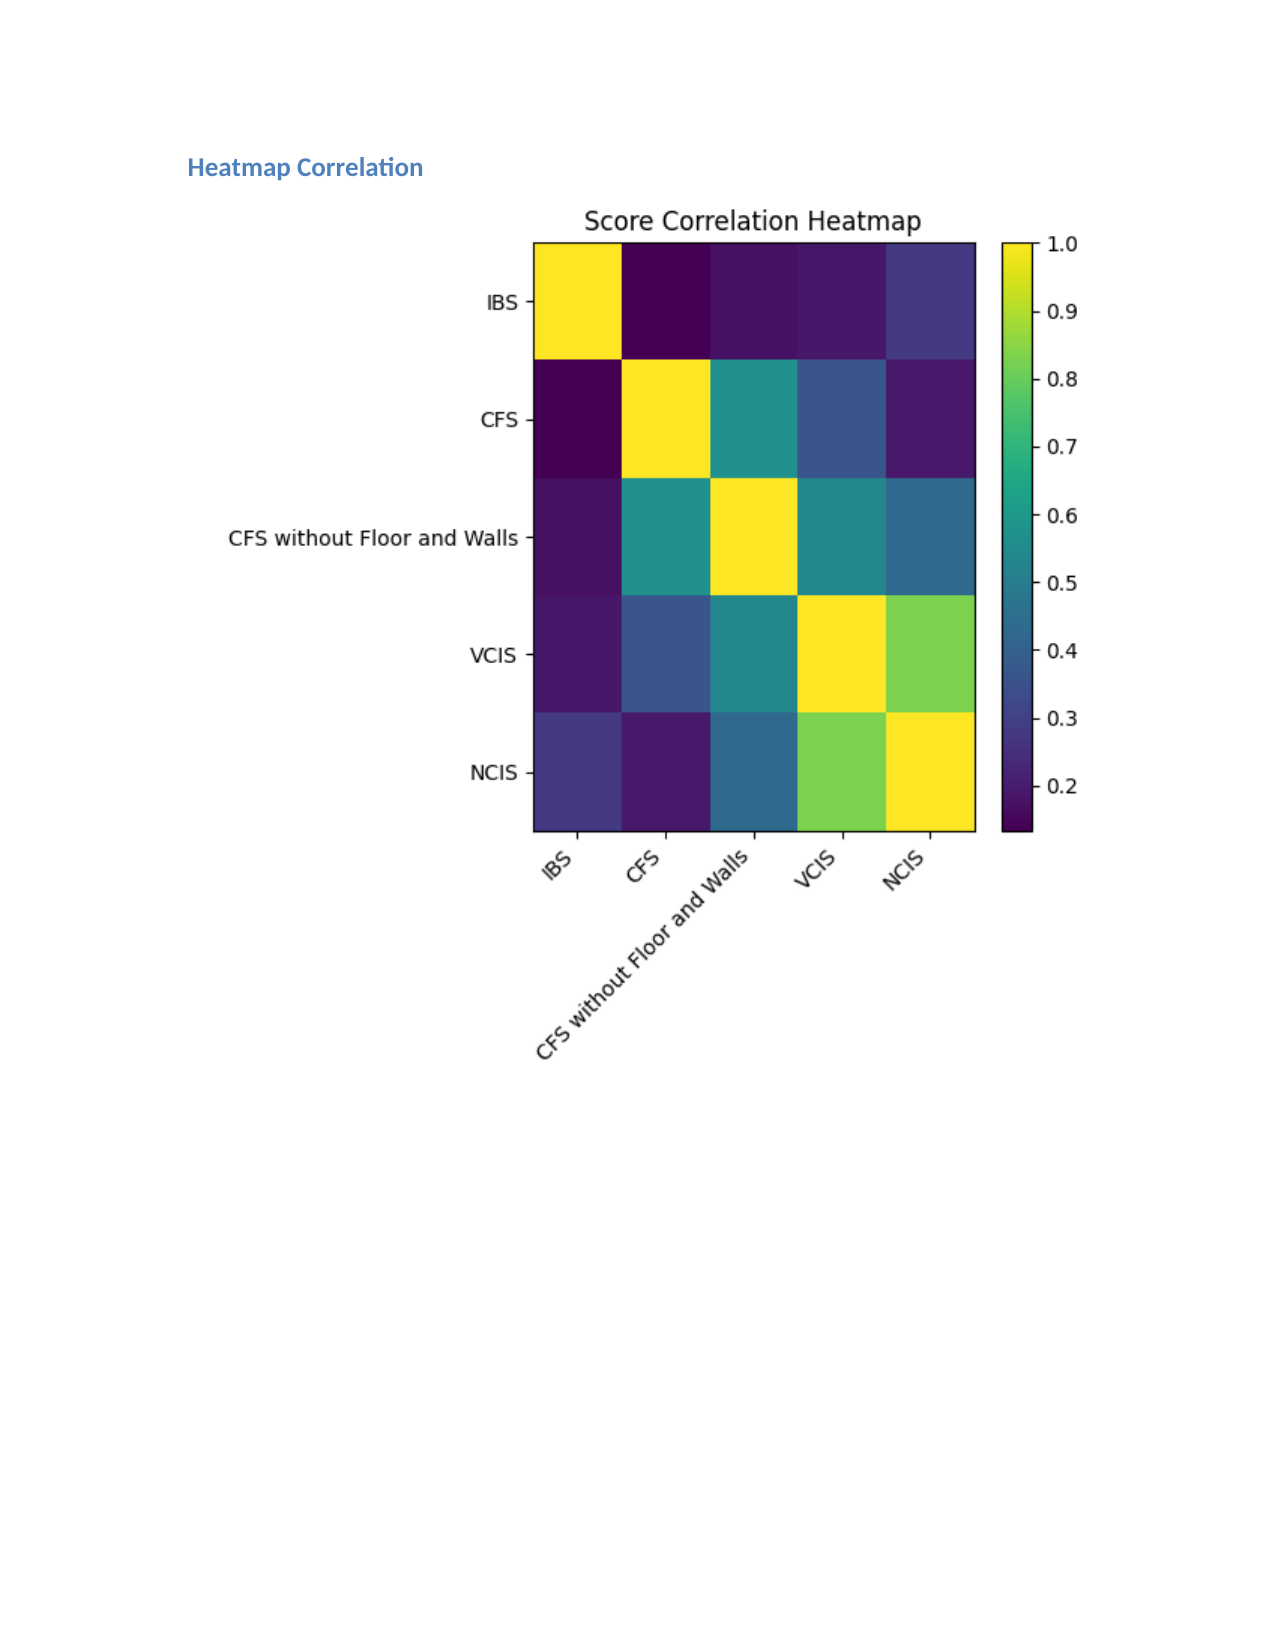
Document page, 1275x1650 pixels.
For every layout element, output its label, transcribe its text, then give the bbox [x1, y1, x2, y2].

picture [206, 187, 1107, 1088]
subtitle Heatmap Correlation [187, 150, 1087, 183]
